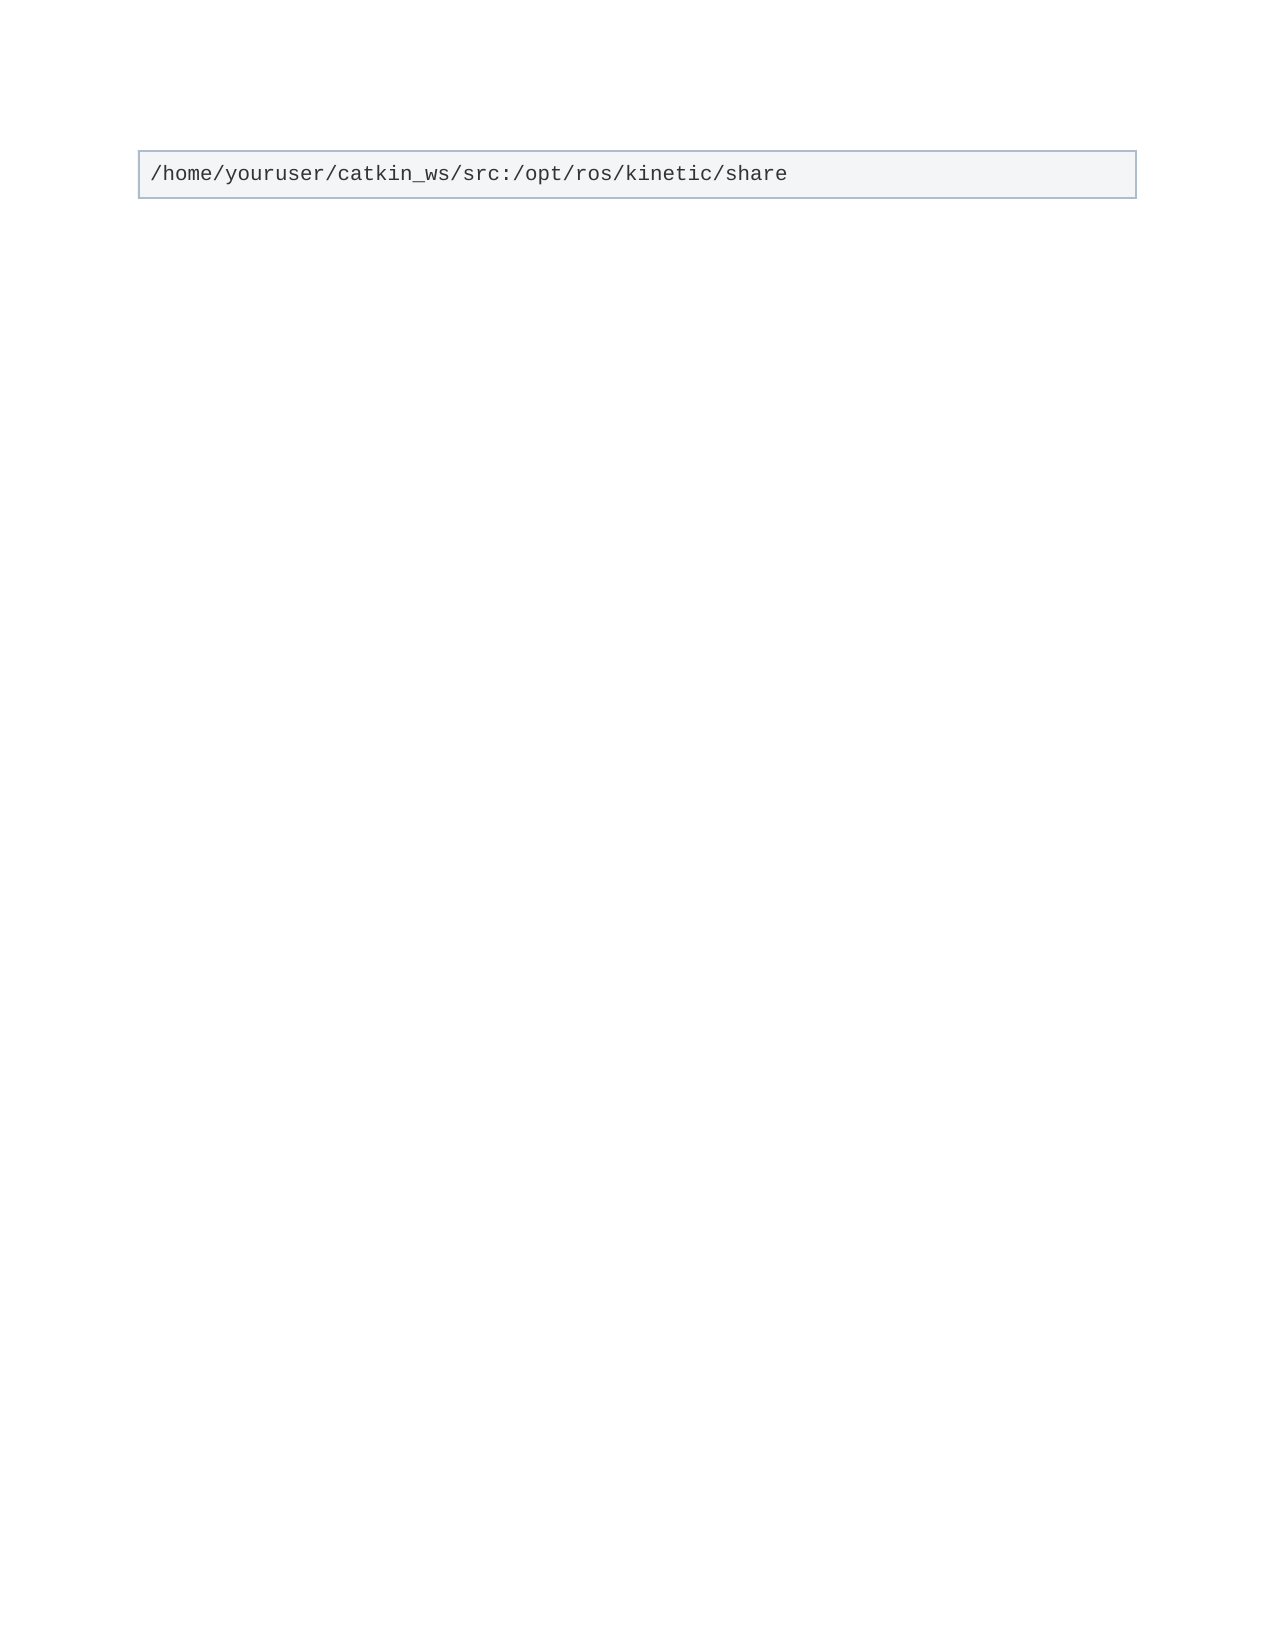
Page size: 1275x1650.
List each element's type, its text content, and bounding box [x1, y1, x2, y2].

text /home/youruser/catkin_ws/src:/opt/ros/kinetic/share [140, 152, 1135, 197]
